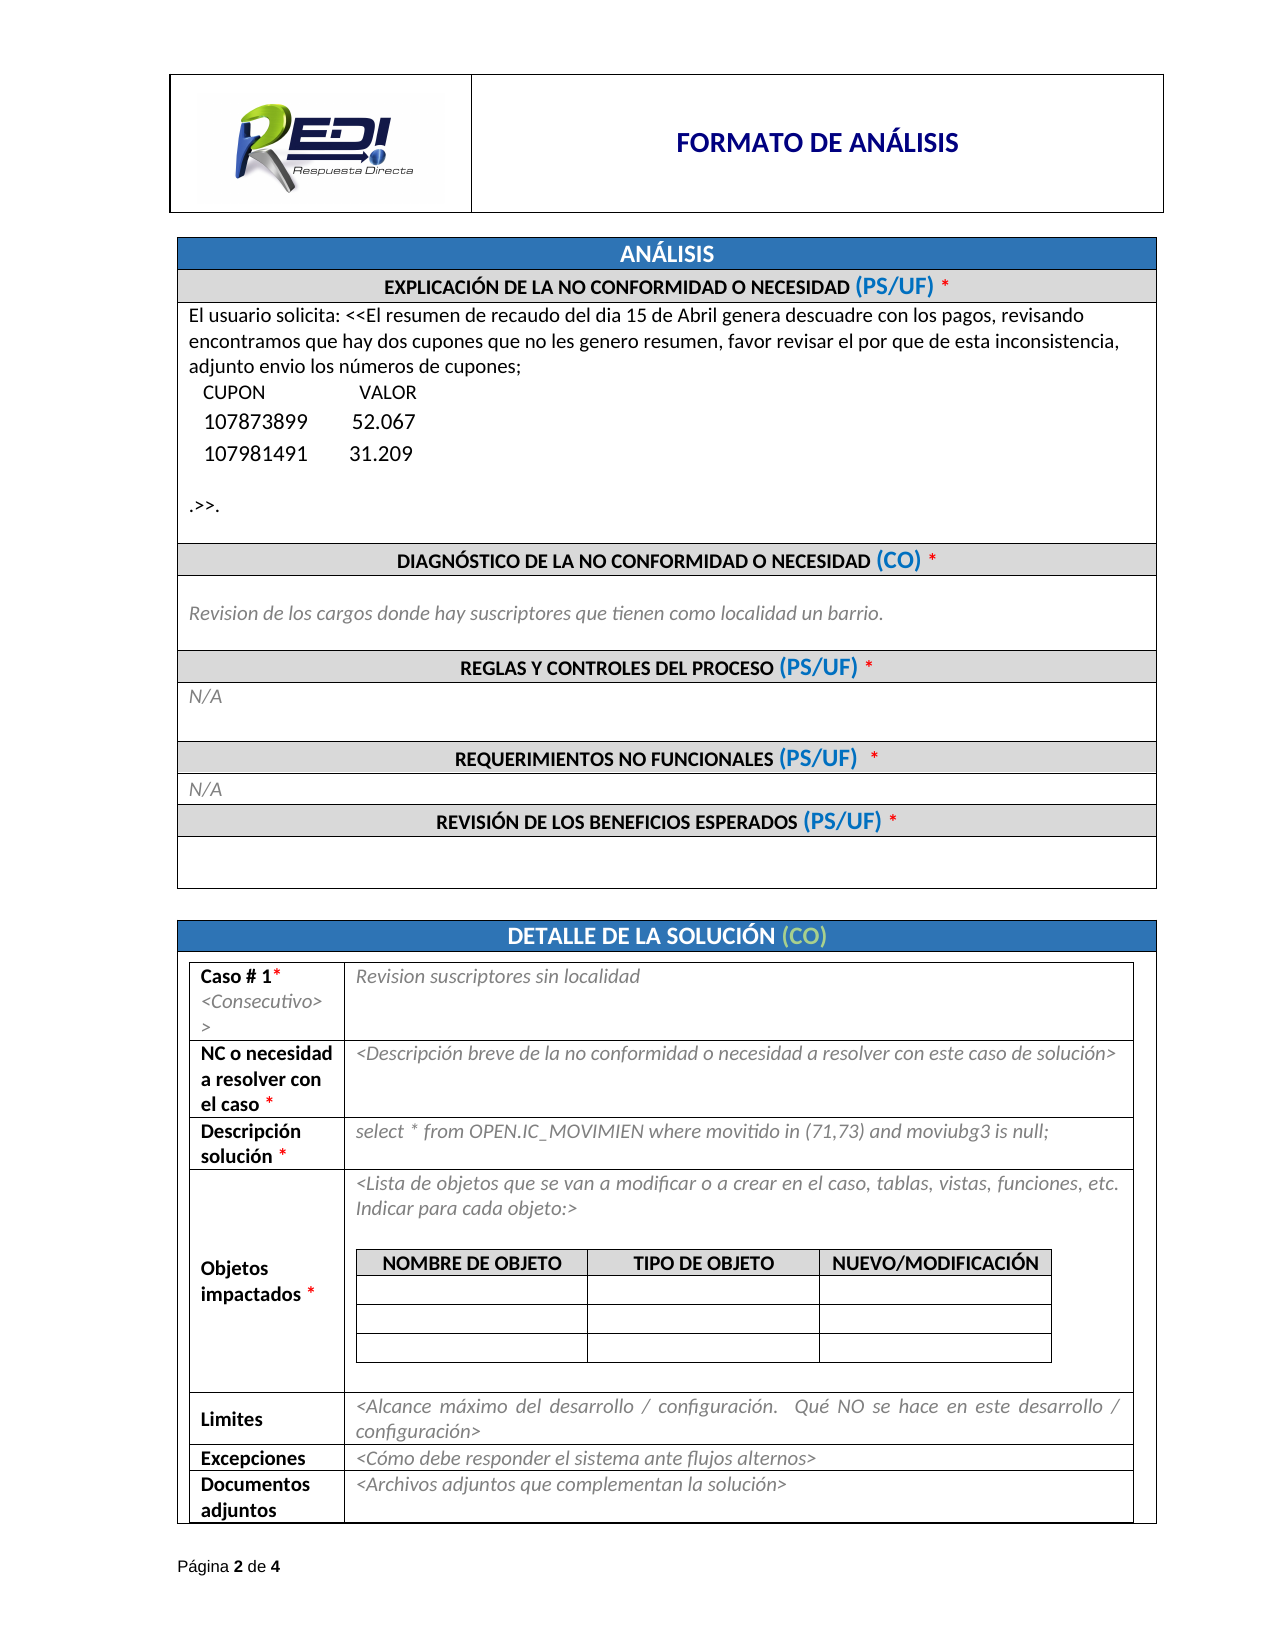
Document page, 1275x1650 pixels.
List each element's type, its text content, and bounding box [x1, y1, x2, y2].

table_cell REVISIÓN DE LOS BENEFICIOS ESPERADOS (PS/UF) * [178, 805, 1156, 836]
table_cell REQUERIMIENTOS NO FUNCIONALES (PS/UF) * [178, 742, 1156, 772]
table_cell N/A [178, 774, 1156, 804]
table_cell EXPLICACIÓN DE LA NO CONFORMIDAD O NECESIDAD (PS/UF) * [178, 270, 1156, 302]
table_cell DIAGNÓSTICO DE LA NO CONFORMIDAD O NECESIDAD (CO) * [178, 544, 1156, 575]
picture [197, 93, 445, 204]
table_header DETALLE DE LA SOLUCIÓN (CO) [178, 921, 1156, 951]
table_cell N/A [178, 683, 1156, 741]
table_cell [178, 952, 1156, 1523]
table_cell REGLAS Y CONTROLES DEL PROCESO (PS/UF) * [178, 651, 1156, 682]
table_cell Revision de los cargos donde hay suscriptores que tienen como localidad un barrio. [178, 576, 1156, 650]
table_cell El usuario solicita: <<El resumen de recaudo del dia 15 de Abril genera descuadre con los pagos, revisando encontramos que hay dos cupones que no les genero resumen, favor revisar el por que de esta inconsistencia, adjunto envio los números de cupones; CUPON VALOR .>>. [178, 303, 1156, 543]
table_cell [178, 837, 1156, 888]
table_header ANÁLISIS [178, 238, 1156, 269]
